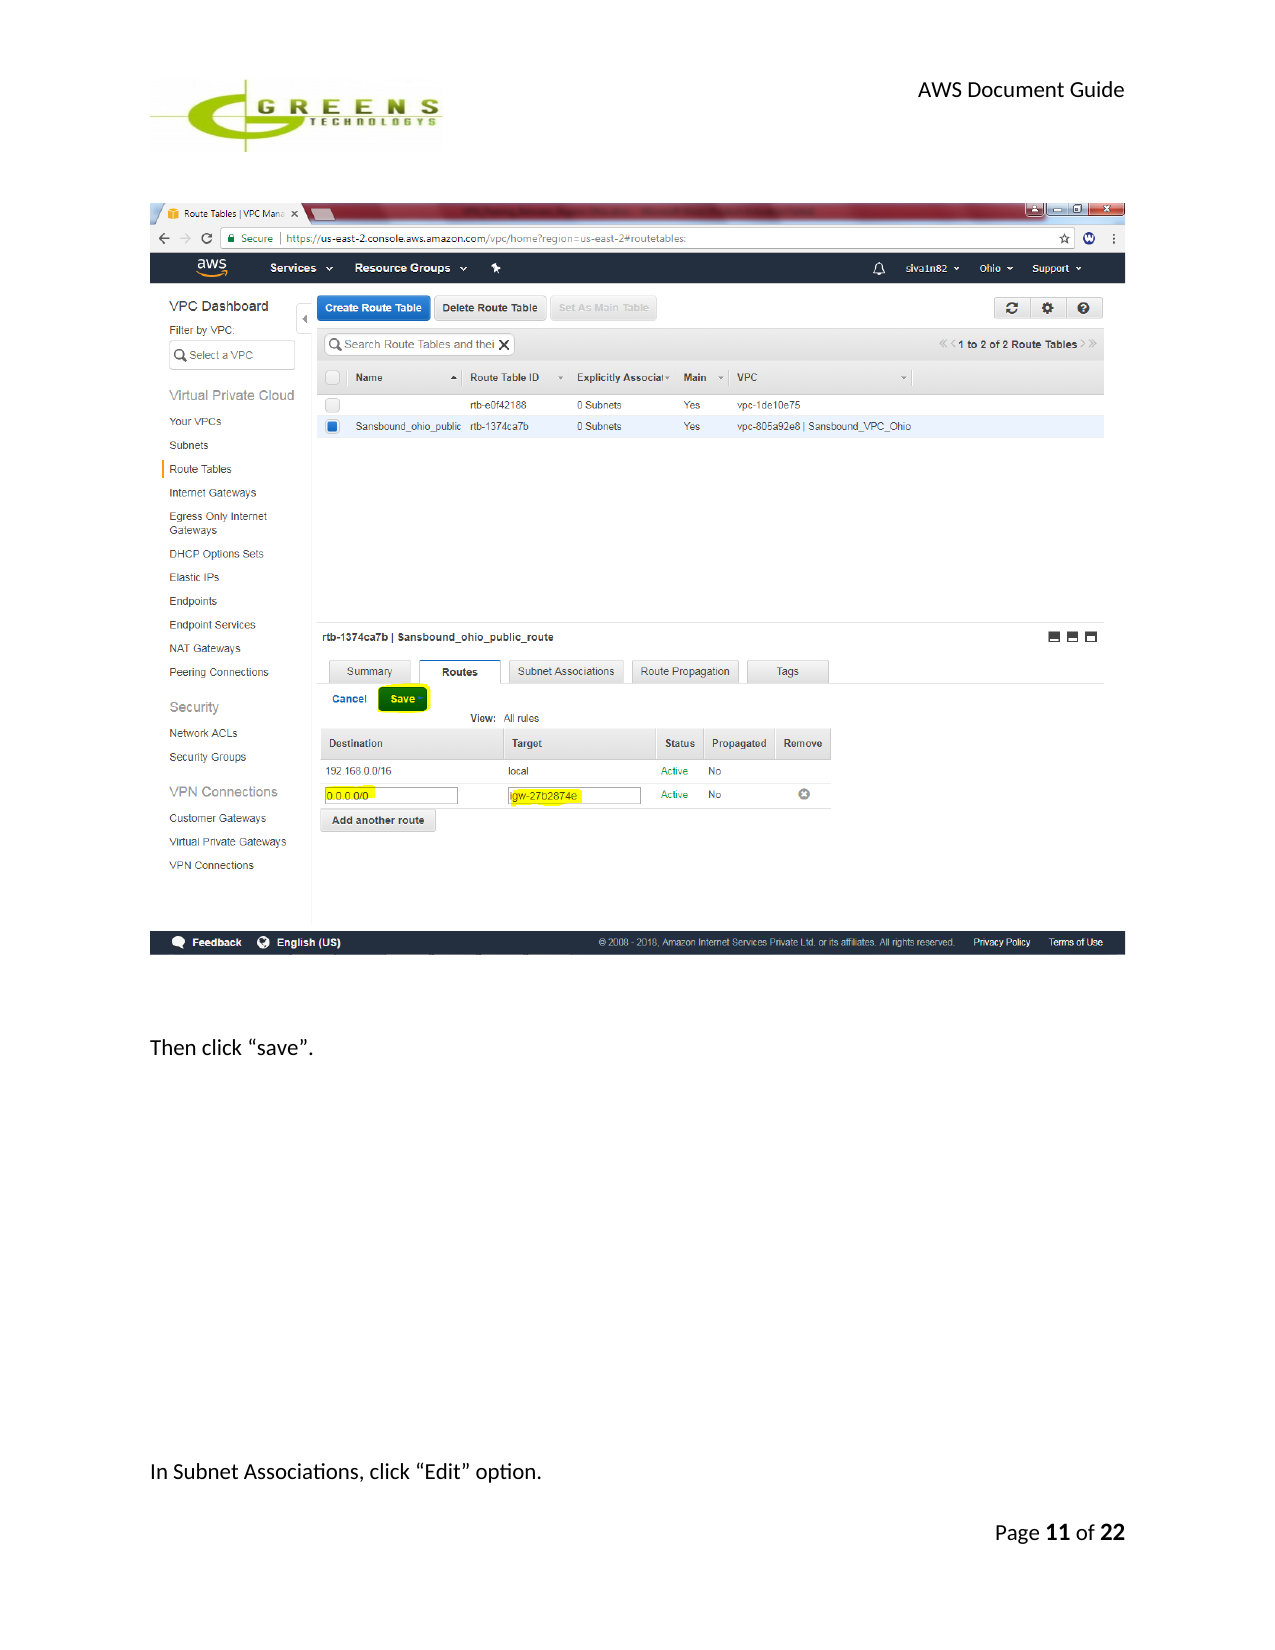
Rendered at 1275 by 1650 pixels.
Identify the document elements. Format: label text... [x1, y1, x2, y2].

text In Subnet Associations, click “Edit” option. [150, 1457, 1125, 1485]
picture [150, 75, 443, 152]
picture [150, 203, 1125, 955]
text Then click “save”. [150, 1033, 1125, 1061]
